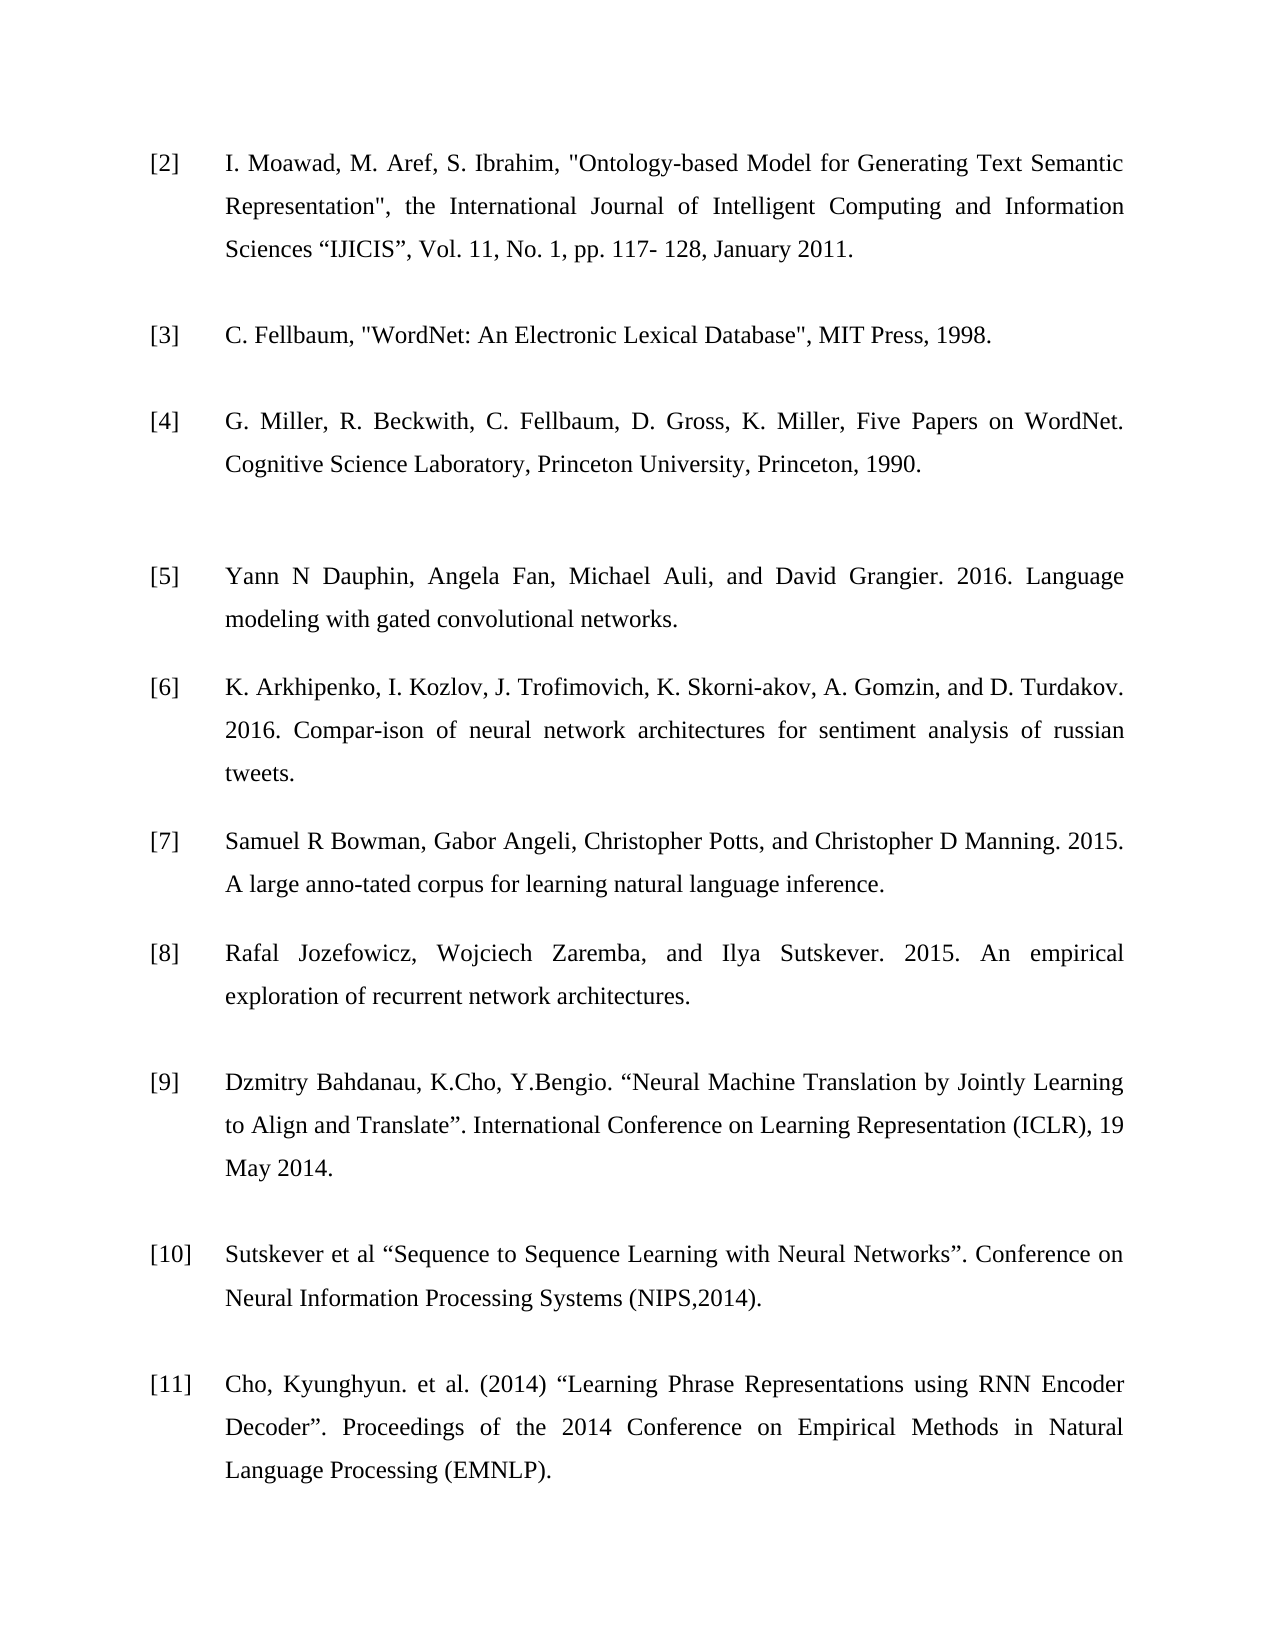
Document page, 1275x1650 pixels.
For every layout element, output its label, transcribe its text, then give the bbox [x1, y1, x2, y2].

text [8] Rafal Jozefowicz, Wojciech Zaremba, and Ilya Sutskever. 2015. An empirical exploration of recurrent network architectures. [150, 938, 1125, 1009]
text [7] Samuel R Bowman, Gabor Angeli, Christopher Potts, and Christopher D Manning. 2015. A large anno-tated corpus for learning natural language inference. [150, 826, 1125, 898]
text [2] I. Moawad, M. Aref, S. Ibrahim, "Ontology-based Model for Generating Text Semantic Representation", the International Journal of Intelligent Computing and Information Sciences “IJICIS”, Vol. 11, No. 1, pp. 117- 128, January 2011. [150, 148, 1125, 263]
text [5] Yann N Dauphin, Angela Fan, Michael Auli, and David Grangier. 2016. Language modeling with gated convolutional networks. [150, 561, 1125, 633]
text [9] Dzmitry Bahdanau, K.Cho, Y.Bengio. “Neural Machine Translation by Jointly Learning to Align and Translate”. International Conference on Learning Representation (ICLR), 19 May 2014. [150, 1067, 1125, 1182]
text [6] K. Arkhipenko, I. Kozlov, J. Trofimovich, K. Skorni-akov, A. Gomzin, and D. Turdakov. 2016. Compar-ison of neural network architectures for sentiment analysis of russian tweets. [150, 672, 1125, 787]
text [3] C. Fellbaum, "WordNet: An Electronic Lexical Database", MIT Press, 1998. [150, 320, 1125, 349]
text [10] Sutskever et al “Sequence to Sequence Learning with Neural Networks”. Conference on Neural Information Processing Systems (NIPS,2014). [150, 1239, 1125, 1311]
text [4] G. Miller, R. Beckwith, C. Fellbaum, D. Gross, K. Miller, Five Papers on WordNet. Cognitive Science Laboratory, Princeton University, Princeton, 1990. [150, 406, 1125, 478]
text [11] Cho, Kyunghyun. et al. (2014) “Learning Phrase Representations using RNN Encoder Decoder”. Proceedings of the 2014 Conference on Empirical Methods in Natural Language Processing (EMNLP). [150, 1369, 1125, 1484]
